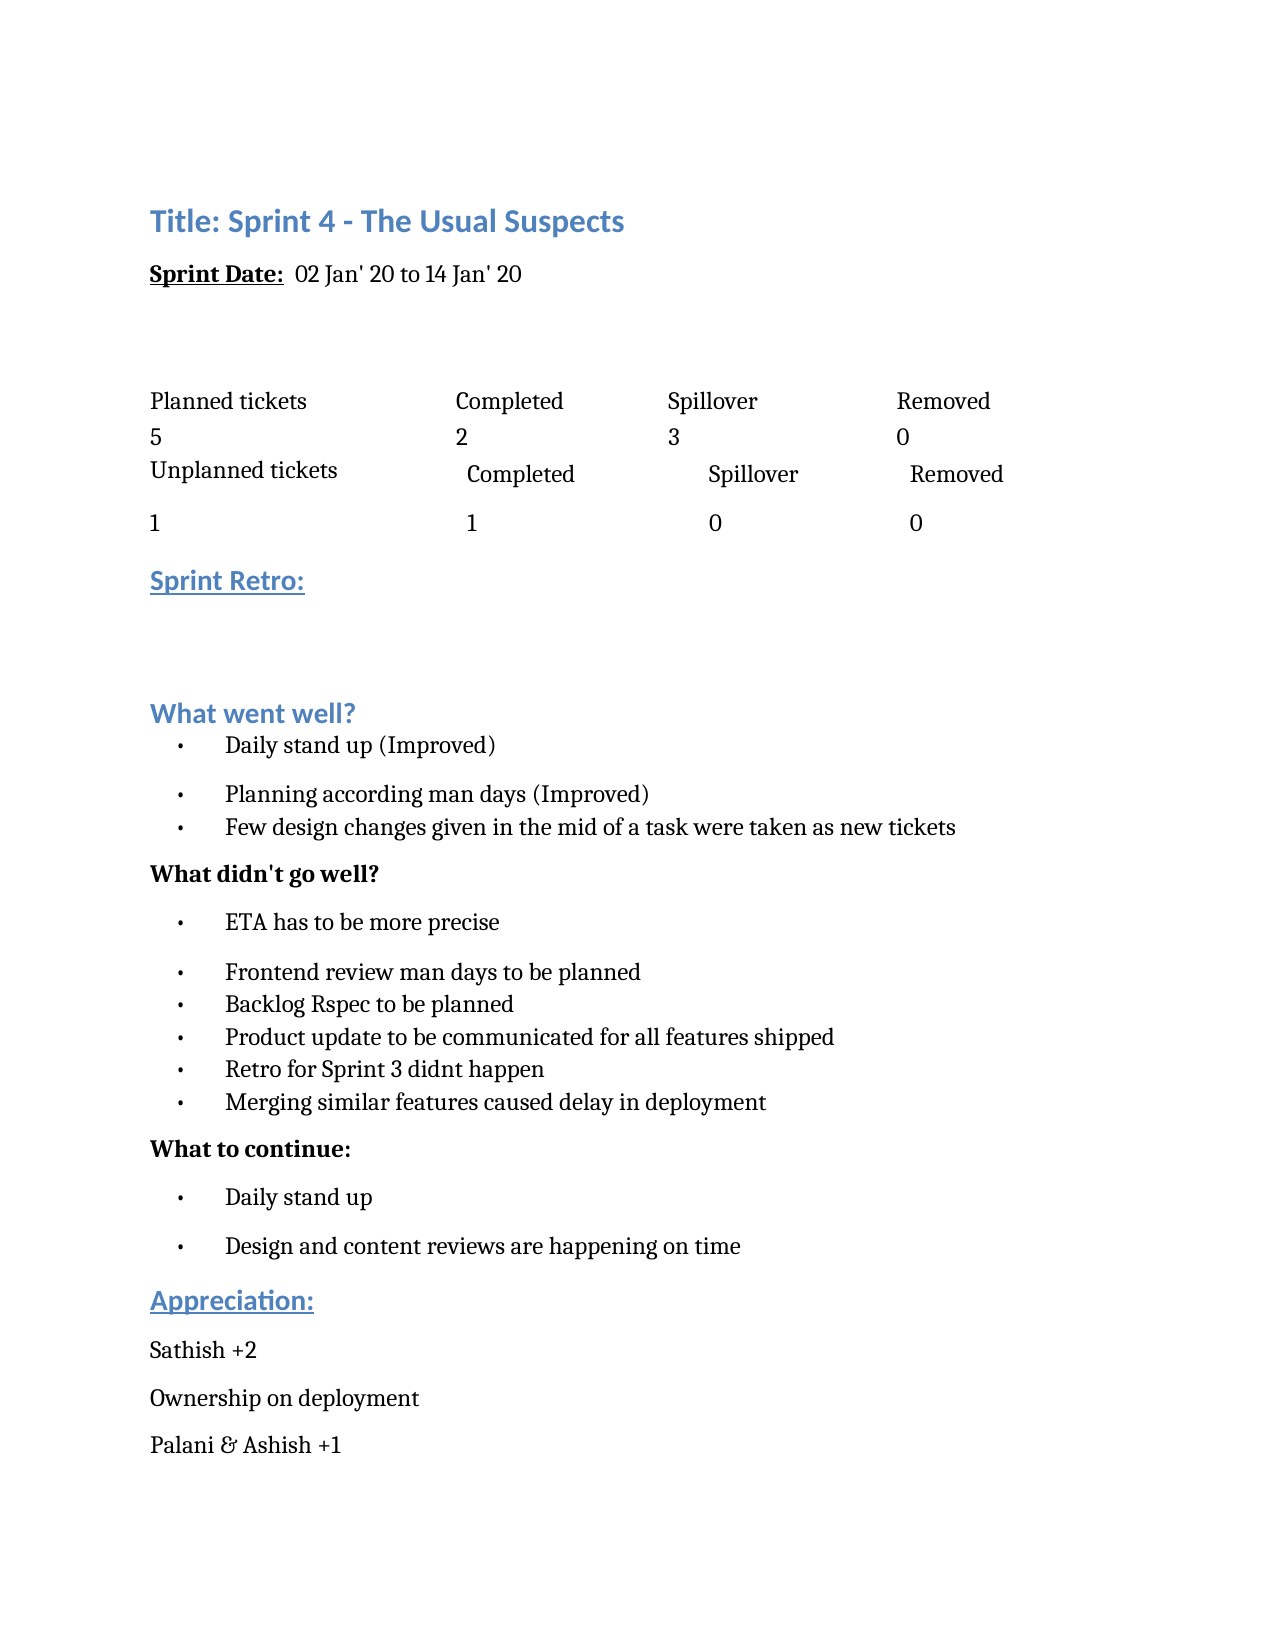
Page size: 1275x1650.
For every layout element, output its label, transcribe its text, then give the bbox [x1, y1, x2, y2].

table_cell 0 [898, 505, 1114, 542]
table_cell 0 [698, 505, 898, 542]
list ETA has to be more precise [175, 908, 1125, 937]
list Frontend review man days to be planned [175, 957, 1125, 986]
text Sprint Date: 02 Jan' 20 to 14 Jan' 20 [150, 259, 1125, 288]
text What to continue: [150, 1135, 1125, 1164]
text What didn't go well? [150, 860, 1125, 889]
table_cell 5 [139, 420, 444, 456]
table_header Removed [885, 383, 1114, 419]
text Sathish +2 [150, 1336, 1125, 1365]
table_cell 3 [657, 420, 885, 456]
list Product update to be communicated for all features shipped [175, 1022, 1125, 1051]
table_header Removed [898, 456, 1114, 505]
list Few design changes given in the mid of a task were taken as new tickets [175, 813, 1125, 842]
text Palani & Ashish +1 [150, 1431, 1125, 1460]
list Daily stand up (Improved) [175, 731, 1125, 759]
table_header Spillover [698, 456, 898, 505]
list Backlog Rspec to be planned [175, 990, 1125, 1019]
table_header Unplanned tickets [139, 456, 456, 505]
list Design and content reviews are happening on time [175, 1232, 1125, 1261]
list Retro for Sprint 3 didnt happen [175, 1055, 1125, 1084]
list Merging similar features caused delay in deployment [175, 1087, 1125, 1116]
text Ownership on deployment [150, 1383, 1125, 1412]
subtitle Sprint Retro: [150, 562, 1125, 598]
table_header Planned tickets [139, 383, 444, 419]
table_header Completed [456, 456, 698, 505]
table_cell 1 [456, 505, 698, 542]
subtitle Title: Sprint 4 - The Usual Suspects [150, 200, 1125, 241]
table_header Completed [445, 383, 657, 419]
table_cell 1 [139, 505, 456, 542]
list Planning according man days (Improved) [175, 780, 1125, 809]
list Daily stand up [175, 1182, 1125, 1211]
table_cell 2 [445, 420, 657, 456]
table_header Spillover [657, 383, 885, 419]
subtitle What went well? [150, 695, 1125, 731]
subtitle Appreciation: [150, 1282, 1125, 1317]
table_cell 0 [885, 420, 1114, 456]
